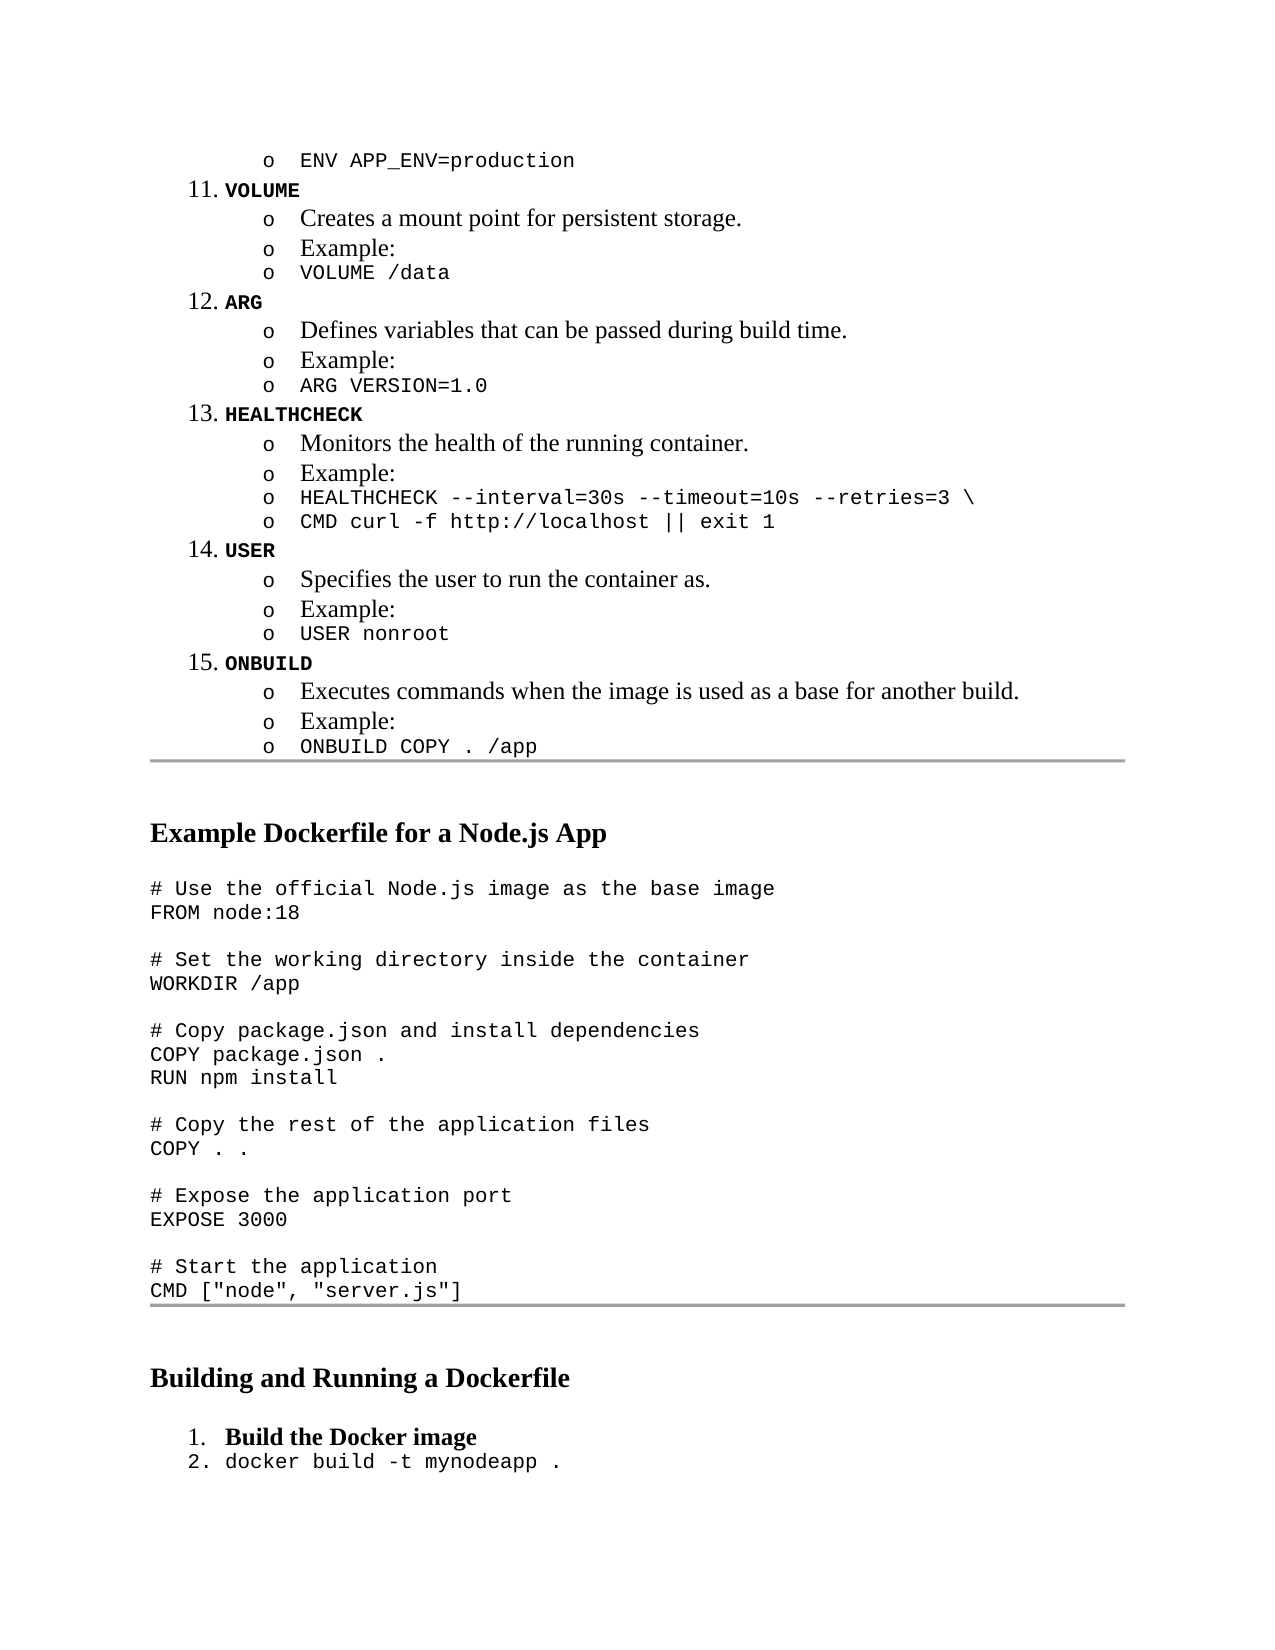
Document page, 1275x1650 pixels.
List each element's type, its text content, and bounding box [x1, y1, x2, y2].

list Specifies the user to run the container as. [262, 564, 1125, 594]
text EXPOSE 3000 [150, 1209, 1125, 1233]
text Example Dockerfile for a Node.js App [150, 816, 1125, 849]
text # Use the official Node.js image as the base image [150, 878, 1125, 902]
text # Set the working directory inside the container [150, 949, 1125, 973]
list Executes commands when the image is used as a base for another build. [262, 676, 1125, 706]
list ARG [187, 286, 1125, 316]
list docker build -t mynodeapp . [187, 1451, 1125, 1475]
list Monitors the health of the running container. [262, 428, 1125, 458]
text COPY . . [150, 1138, 1125, 1162]
list ARG VERSION=1.0 [262, 375, 1125, 398]
text FROM node:18 [150, 902, 1125, 925]
text RUN npm install [150, 1067, 1125, 1091]
list Example: [262, 233, 1125, 262]
list Example: [262, 594, 1125, 623]
list Build the Docker image [187, 1422, 1125, 1451]
text # Start the application [150, 1256, 1125, 1280]
list USER nonroot [262, 623, 1125, 647]
text CMD ["node", "server.js"] [150, 1280, 1125, 1303]
text Building and Running a Dockerfile [150, 1361, 1125, 1393]
text WORKDIR /app [150, 973, 1125, 996]
list Defines variables that can be passed during build time. [262, 316, 1125, 345]
list Creates a mount point for persistent storage. [262, 203, 1125, 233]
list ONBUILD COPY . /app [262, 736, 1125, 759]
text # Copy the rest of the application files [150, 1114, 1125, 1138]
list VOLUME /data [262, 262, 1125, 286]
list Example: [262, 458, 1125, 487]
list HEALTHCHECK [187, 398, 1125, 428]
list VOLUME [187, 174, 1125, 203]
list USER [187, 534, 1125, 564]
list CMD curl -f http://localhost || exit 1 [262, 511, 1125, 534]
list Example: [262, 706, 1125, 736]
text # Expose the application port [150, 1185, 1125, 1209]
list HEALTHCHECK --interval=30s --timeout=10s --retries=3 \ [262, 487, 1125, 511]
list ONBUILD [187, 647, 1125, 676]
list Example: [262, 345, 1125, 375]
text COPY package.json . [150, 1043, 1125, 1067]
text # Copy package.json and install dependencies [150, 1020, 1125, 1043]
list ENV APP_ENV=production [262, 150, 1125, 174]
